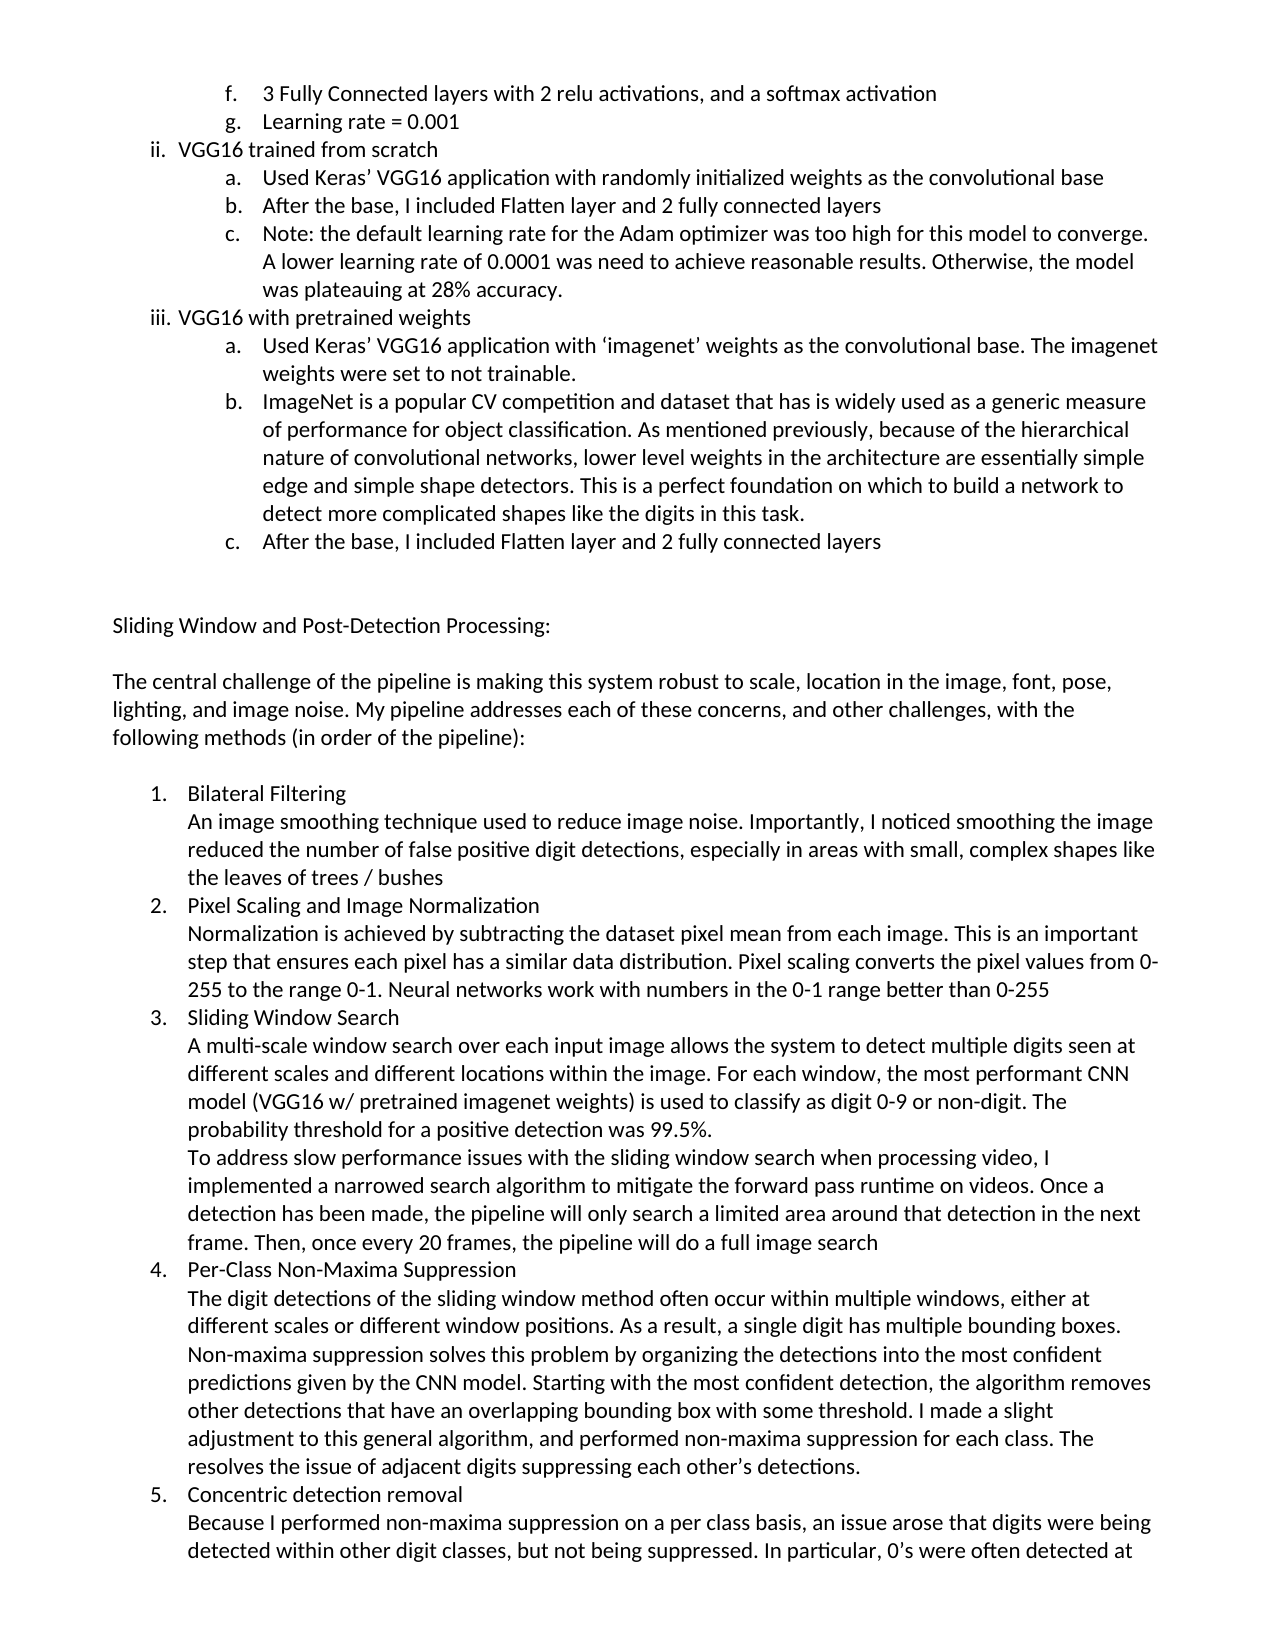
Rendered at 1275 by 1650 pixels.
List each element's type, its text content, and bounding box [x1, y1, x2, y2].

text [150, 1508, 1125, 1564]
list The digit detections of the sliding window method often occur within multiple windows, either at different scales or different window positions. As a result, a single digit has multiple bounding boxes. Non-maxima suppression solves this problem by organizing the detections into the most confident predictions given by the CNN model. Starting with the most confident detection, the algorithm removes other detections that have an overlapping bounding box with some threshold. I made a slight adjustment to this general algorithm, and performed non-maxima suppression for each class. The resolves the issue of adjacent digits suppressing each other’s detections. [150, 1284, 1125, 1480]
list 3 Fully Connected layers with 2 relu activations, and a softmax activation [225, 79, 1162, 107]
list ImageNet is a popular CV competition and dataset that has is widely used as a generic measure of performance for object classification. As mentioned previously, because of the hierarchical nature of convolutional networks, lower level weights in the architecture are essentially simple edge and simple shape detectors. This is a perfect foundation on which to build a network to detect more complicated shapes like the digits in this task. [225, 387, 1162, 527]
list After the base, I included Flatten layer and 2 fully connected layers [225, 191, 1162, 219]
list Concentric detection removal [150, 1480, 1162, 1508]
list Bilateral Filtering [150, 779, 1162, 807]
list An image smoothing technique used to reduce image noise. Importantly, I noticed smoothing the image reduced the number of false positive digit detections, especially in areas with small, complex shapes like the leaves of trees / bushes [150, 807, 1125, 891]
list Note: the default learning rate for the Adam optimizer was too high for this model to converge. A lower learning rate of 0.0001 was need to achieve reasonable results. Otherwise, the model was plateauing at 28% accuracy. [225, 219, 1162, 303]
list Used Keras’ VGG16 application with ‘imagenet’ weights as the convolutional base. The imagenet weights were set to not trainable. [225, 331, 1162, 387]
list Pixel Scaling and Image Normalization [150, 891, 1162, 919]
list Per-Class Non-Maxima Suppression [150, 1256, 1162, 1284]
list After the base, I included Flatten layer and 2 fully connected layers [225, 527, 1162, 555]
list VGG16 with pretrained weights [150, 303, 1162, 331]
text To address slow performance issues with the sliding window search when processing video, I implemented a narrowed search algorithm to mitigate the forward pass runtime on videos. Once a detection has been made, the pipeline will only search a limited area around that detection in the next frame. Then, once every 20 frames, the pipeline will do a full image search [150, 1143, 1125, 1256]
list Used Keras’ VGG16 application with randomly initialized weights as the convolutional base [225, 163, 1162, 191]
text Normalization is achieved by subtracting the dataset pixel mean from each image. This is an important step that ensures each pixel has a similar data distribution. Pixel scaling converts the pixel values from 0-255 to the range 0-1. Neural networks work with numbers in the 0-1 range better than 0-255 [150, 919, 1125, 1003]
list Sliding Window and Post-Detection Processing: [112, 611, 1162, 639]
list VGG16 trained from scratch [150, 135, 1162, 163]
list Sliding Window Search [150, 1003, 1162, 1031]
text The central challenge of the pipeline is making this system robust to scale, location in the image, font, pose, lighting, and image noise. My pipeline addresses each of these concerns, and other challenges, with the following methods (in order of the pipeline): [112, 667, 1162, 751]
text A multi-scale window search over each input image allows the system to detect multiple digits seen at different scales and different locations within the image. For each window, the most performant CNN model (VGG16 w/ pretrained imagenet weights) is used to classify as digit 0-9 or non-digit. The probability threshold for a positive detection was 99.5%. [150, 1031, 1125, 1143]
list Learning rate = 0.001 [225, 107, 1162, 135]
